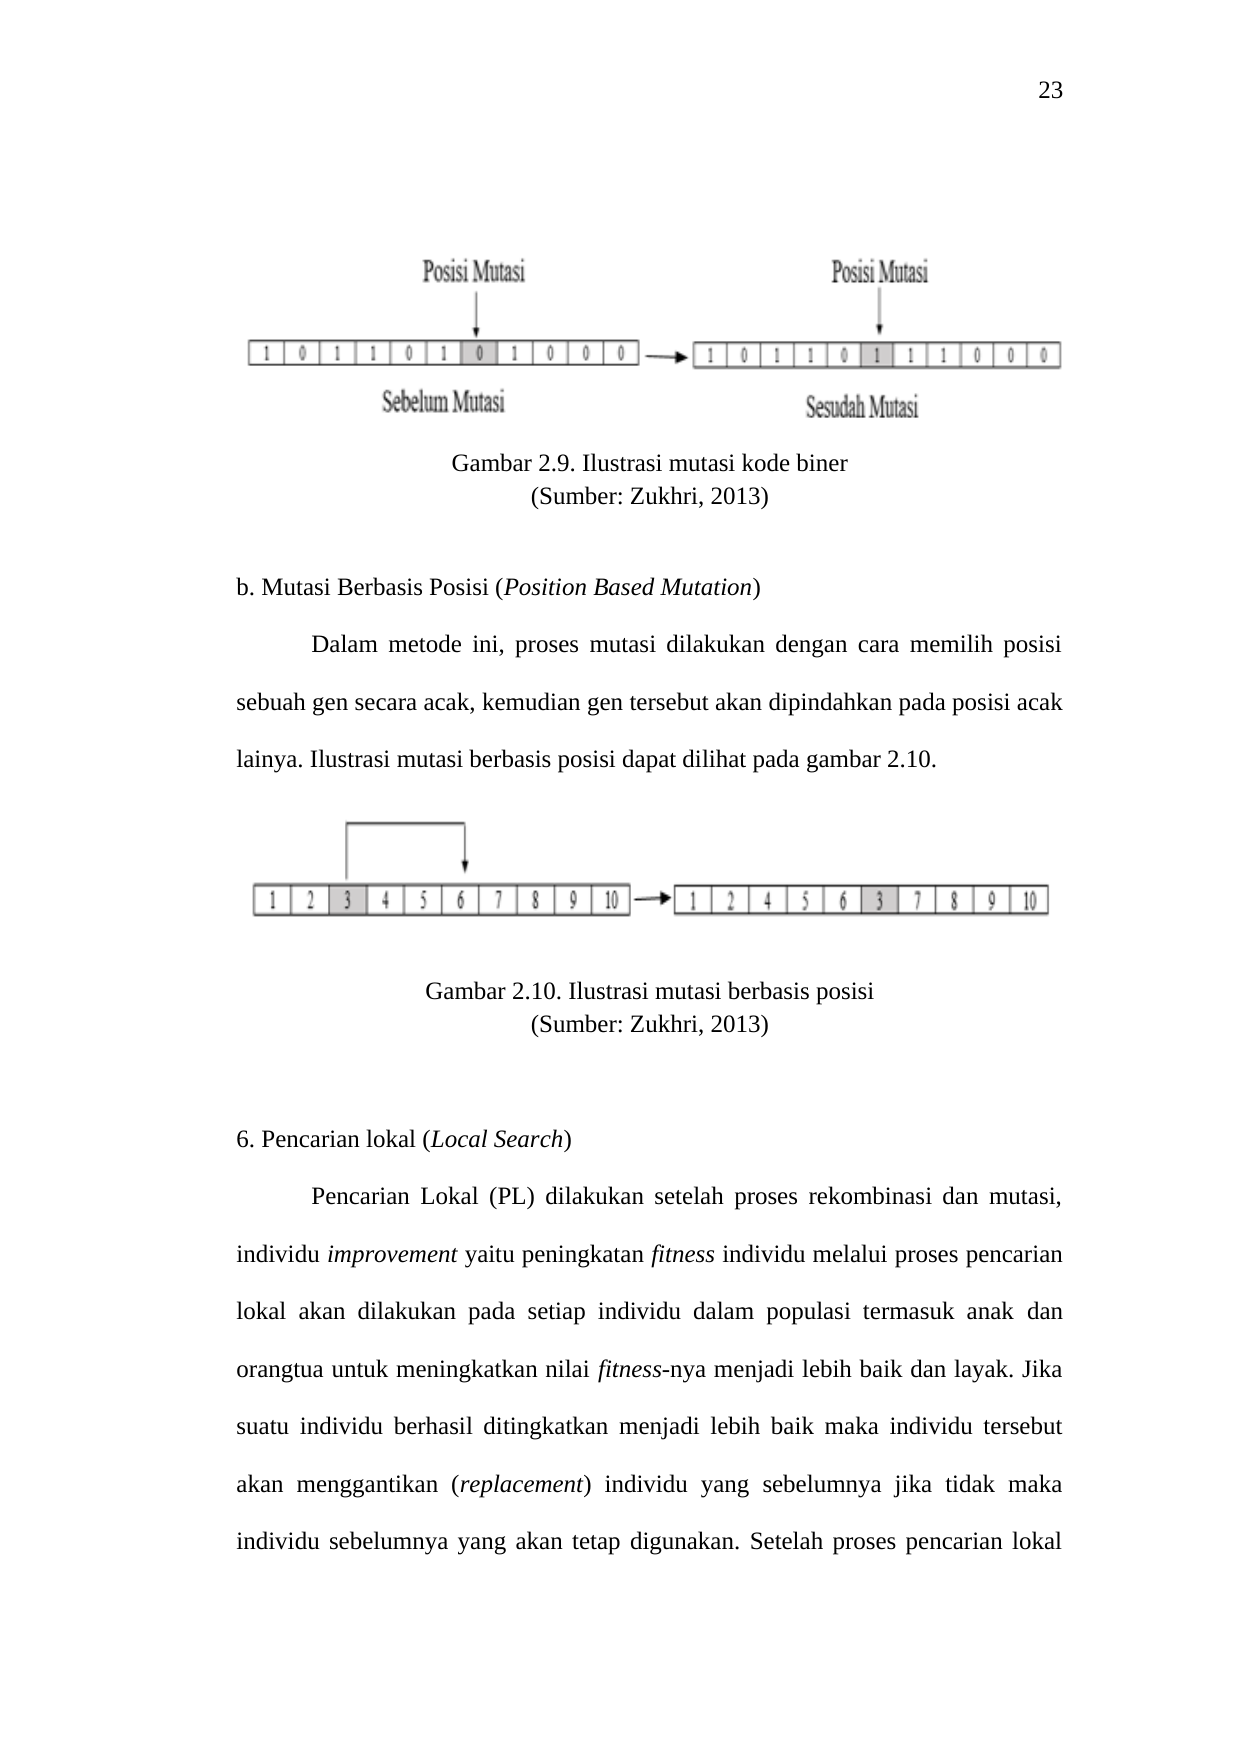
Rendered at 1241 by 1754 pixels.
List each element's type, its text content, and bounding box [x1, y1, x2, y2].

text (Sumber: Zukhri, 2013) [236, 481, 1063, 510]
text 6. Pencarian lokal (Local Search) [236, 1124, 1063, 1153]
text Dalam metode ini, proses mutasi dilakukan dengan cara memilih posisi sebuah gen secara acak, kemudian gen tersebut akan dipindahkan pada posisi acak lainya. Ilustrasi mutasi berbasis posisi dapat dilihat pada gambar 2.10. [236, 629, 1063, 773]
text b. Mutasi Berbasis Posisi (Position Based Mutation) [236, 572, 1063, 601]
text Gambar 2.9. Ilustrasi mutasi kode biner [236, 448, 1063, 477]
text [236, 1181, 1063, 1555]
picture [236, 236, 1081, 444]
text Gambar 2.10. Ilustrasi mutasi berbasis posisi [236, 976, 1063, 1005]
picture [236, 801, 1063, 948]
text (Sumber: Zukhri, 2013) [236, 1009, 1063, 1095]
